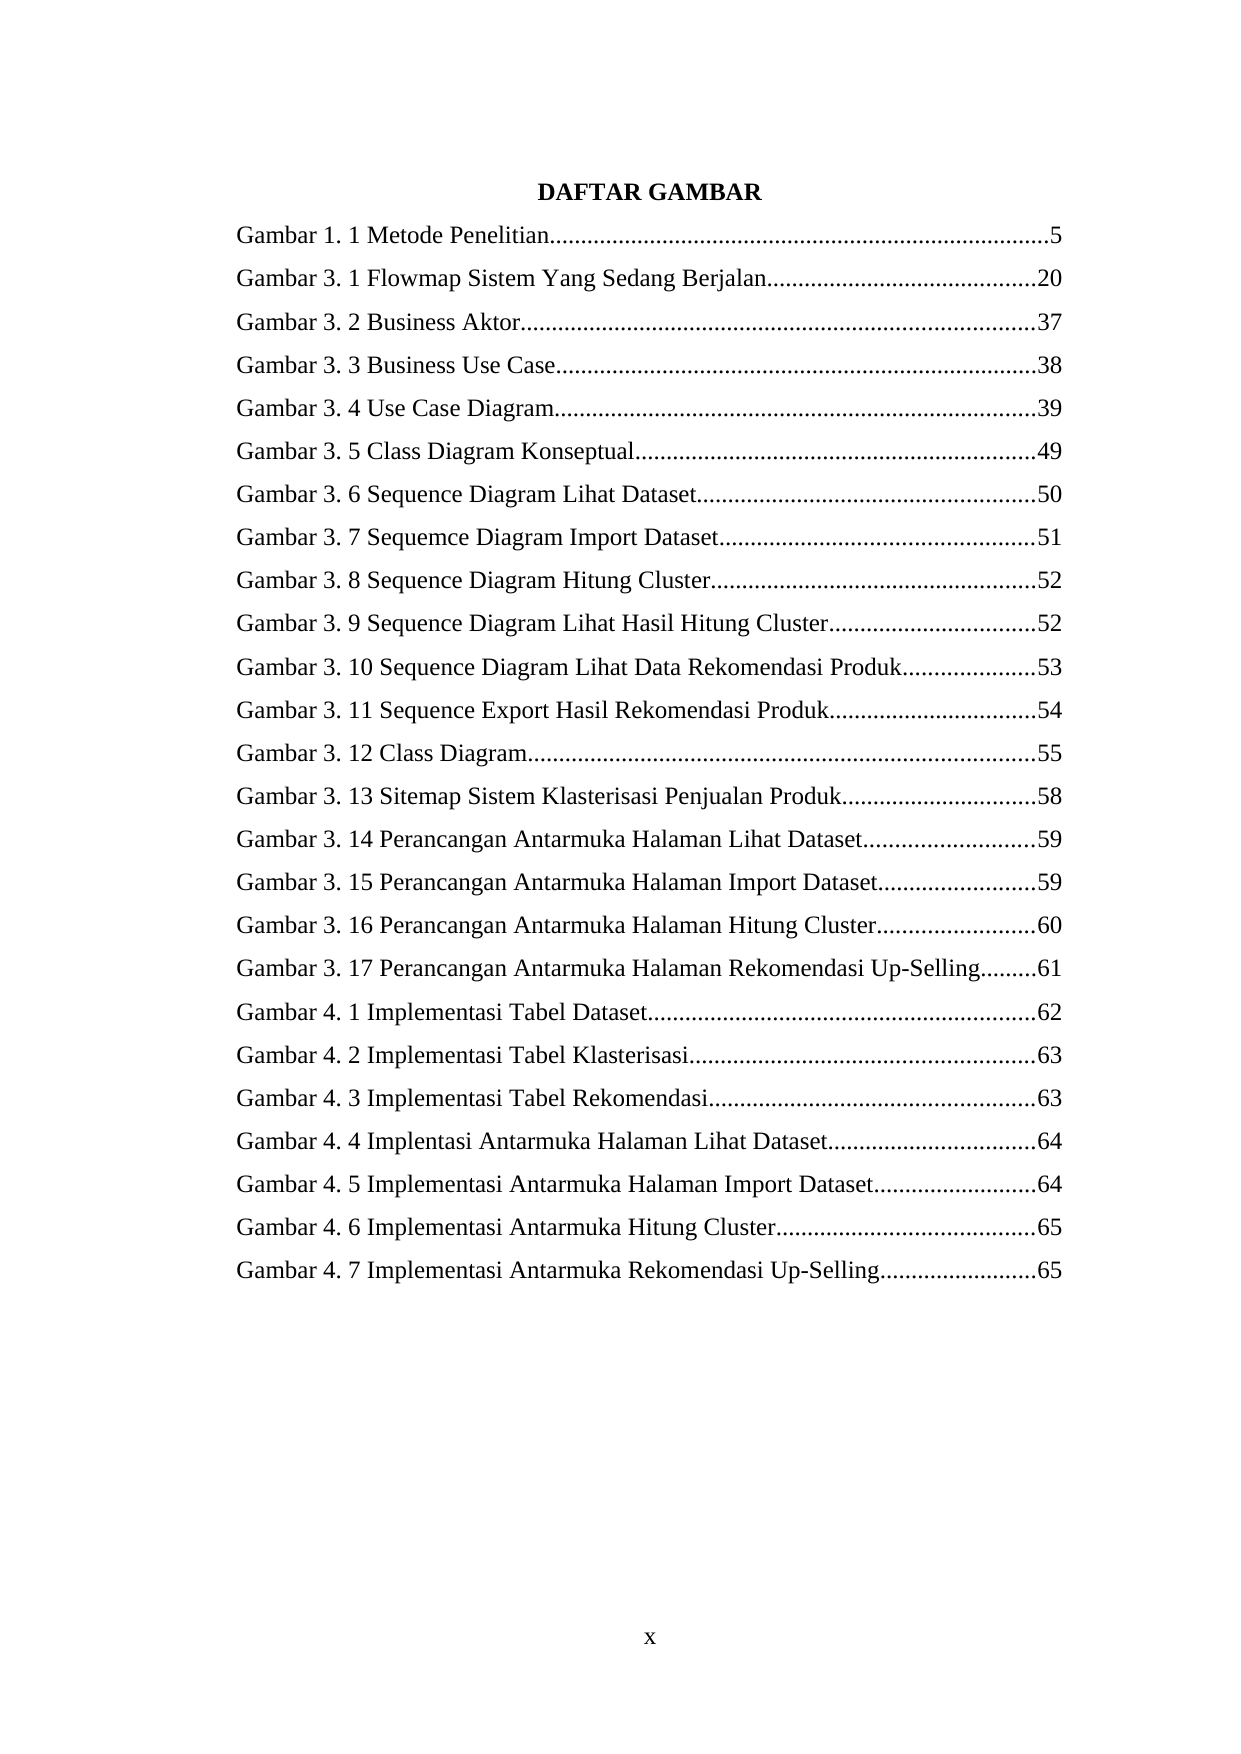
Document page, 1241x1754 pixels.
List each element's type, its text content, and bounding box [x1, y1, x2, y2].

text Gambar 3. 4 Use Case Diagram 39 [236, 393, 1063, 422]
text Gambar 4. 6 Implementasi Antarmuka Hitung Cluster 65 [236, 1212, 1063, 1241]
text Gambar 4. 3 Implementasi Tabel Rekomendasi 63 [236, 1083, 1063, 1112]
text Gambar 4. 2 Implementasi Tabel Klasterisasi 63 [236, 1040, 1063, 1068]
text Gambar 3. 7 Sequemce Diagram Import Dataset 51 [236, 522, 1063, 551]
text Gambar 3. 11 Sequence Export Hasil Rekomendasi Produk 54 [236, 695, 1063, 723]
text Gambar 3. 16 Perancangan Antarmuka Halaman Hitung Cluster 60 [236, 910, 1063, 939]
text Gambar 4. 4 Implentasi Antarmuka Halaman Lihat Dataset 64 [236, 1126, 1063, 1155]
text Gambar 3. 5 Class Diagram Konseptual 49 [236, 436, 1063, 465]
text Gambar 3. 6 Sequence Diagram Lihat Dataset 50 [236, 479, 1063, 508]
text Gambar 3. 15 Perancangan Antarmuka Halaman Import Dataset 59 [236, 867, 1063, 896]
text Gambar 3. 17 Perancangan Antarmuka Halaman Rekomendasi Up-Selling 61 [236, 953, 1063, 982]
text Gambar 4. 7 Implementasi Antarmuka Rekomendasi Up-Selling 65 [236, 1255, 1063, 1284]
text Gambar 3. 2 Business Aktor 37 [236, 307, 1063, 335]
text Gambar 4. 1 Implementasi Tabel Dataset 62 [236, 997, 1063, 1025]
text Gambar 1. 1 Metode Penelitian 5 [236, 220, 1063, 249]
text Gambar 3. 14 Perancangan Antarmuka Halaman Lihat Dataset 59 [236, 824, 1063, 853]
text Gambar 3. 10 Sequence Diagram Lihat Data Rekomendasi Produk 53 [236, 652, 1063, 680]
text Gambar 3. 12 Class Diagram 55 [236, 738, 1063, 767]
text Gambar 3. 8 Sequence Diagram Hitung Cluster 52 [236, 565, 1063, 594]
subtitle DAFTAR GAMBAR [236, 177, 1063, 206]
text Gambar 3. 9 Sequence Diagram Lihat Hasil Hitung Cluster 52 [236, 608, 1063, 637]
text Gambar 3. 13 Sitemap Sistem Klasterisasi Penjualan Produk 58 [236, 781, 1063, 810]
text Gambar 4. 5 Implementasi Antarmuka Halaman Import Dataset 64 [236, 1169, 1063, 1198]
text Gambar 3. 1 Flowmap Sistem Yang Sedang Berjalan 20 [236, 263, 1063, 292]
text Gambar 3. 3 Business Use Case 38 [236, 350, 1063, 378]
